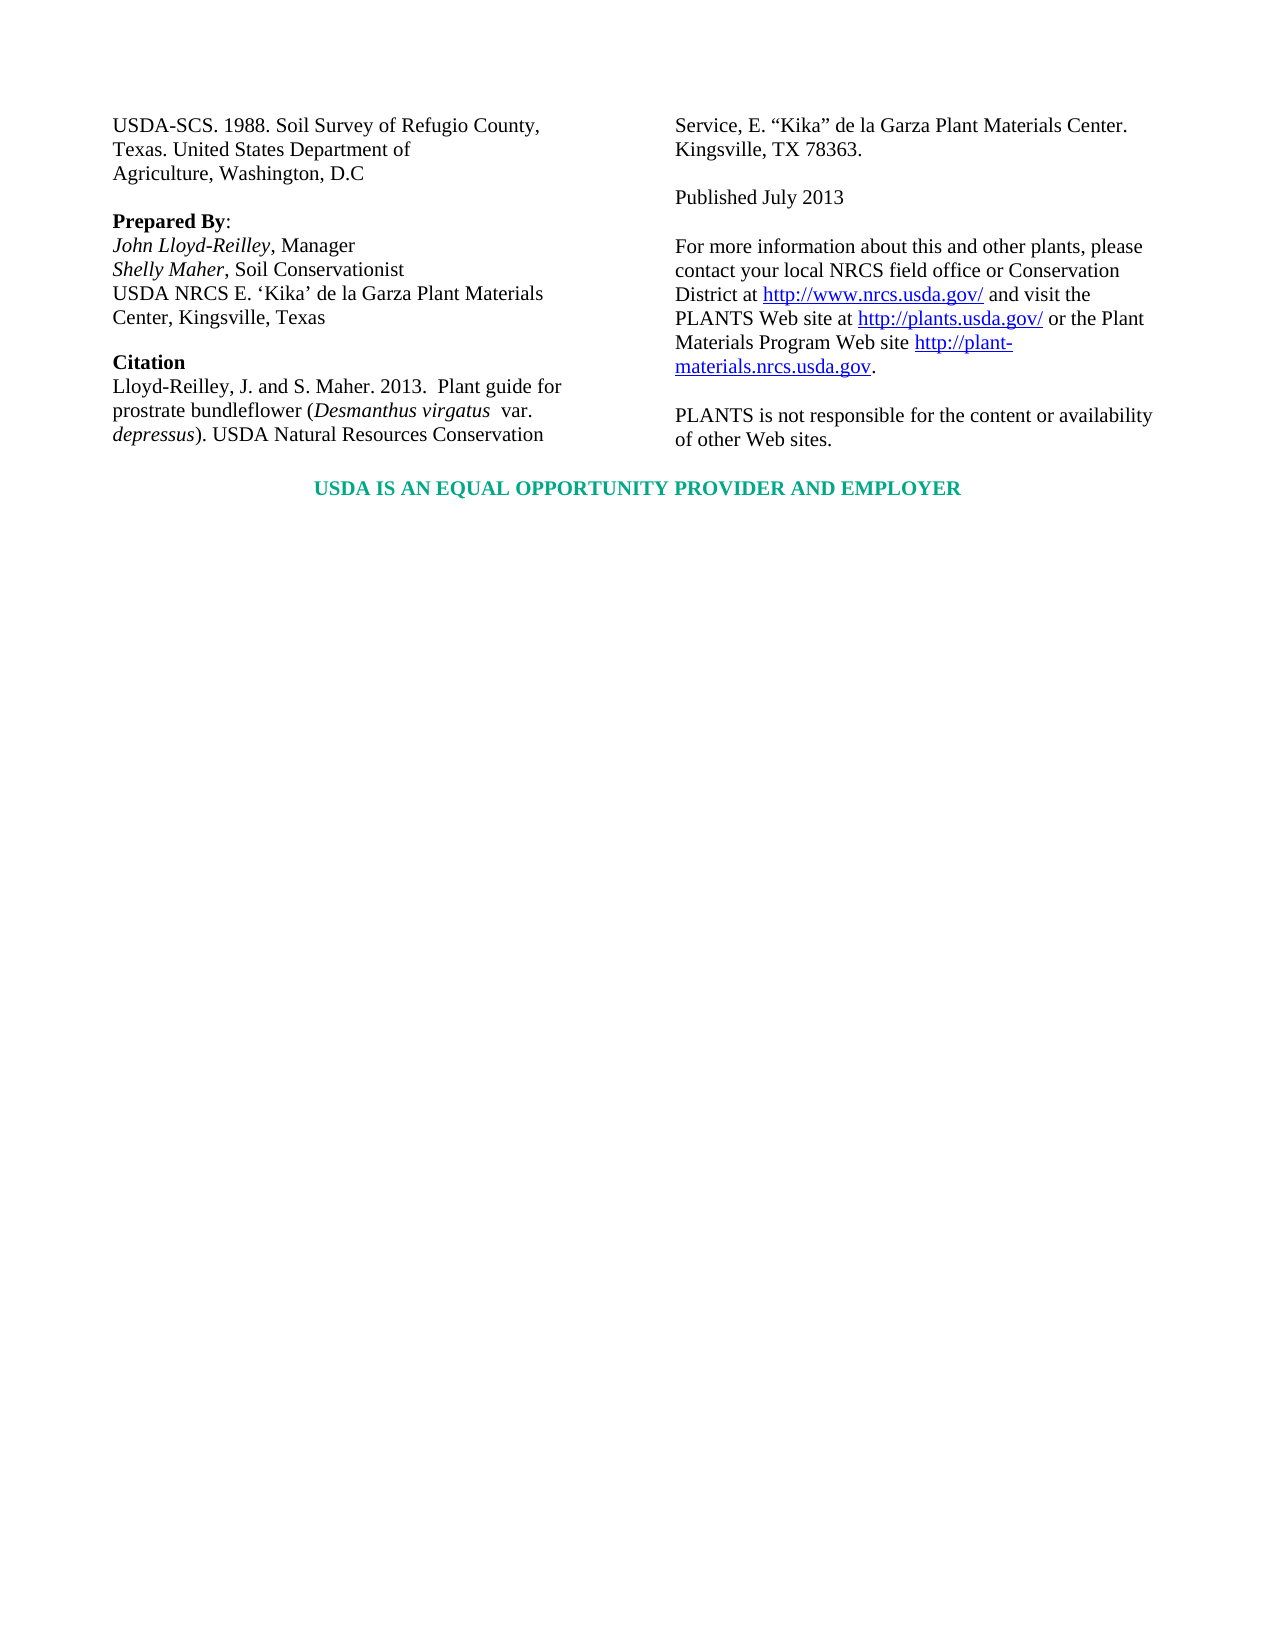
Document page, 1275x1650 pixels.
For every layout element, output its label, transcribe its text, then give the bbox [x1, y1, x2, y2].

text Lloyd-Reilley, J. and S. Maher. 2013. Plant guide for prostrate bundleflower (Desmanthus virgatus var. depressus). USDA Natural Resources Conservation Service, E. “Kika” de la Garza Plant Materials Center. Kingsville, TX 78363. [112, 374, 600, 446]
subtitle Citation [112, 350, 600, 374]
text Shelly Maher, Soil Conservationist [112, 257, 600, 281]
text Lloyd-Reilley, J. and S. Maher. 2013. Plant guide for prostrate bundleflower (Desmanthus virgatus var. depressus). USDA Natural Resources Conservation Service, E. “Kika” de la Garza Plant Materials Center. Kingsville, TX 78363. [675, 112, 1162, 161]
text USDA IS AN EQUAL OPPORTUNITY PROVIDER AND EMPLOYER [112, 476, 1162, 500]
text USDA NRCS E. ‘Kika’ de la Garza Plant Materials Center, Kingsville, Texas [112, 281, 600, 329]
text Agriculture, Washington, D.C [112, 161, 600, 185]
text Prepared By: [112, 209, 600, 233]
text USDA-SCS. 1988. Soil Survey of Refugio County, Texas. United States Department of [112, 112, 600, 161]
text Published July 2013 [675, 185, 1162, 209]
text John Lloyd-Reilley, Manager [112, 233, 600, 257]
text For more information about this and other plants, please contact your local NRCS field office or Conservation District at http://www.nrcs.usda.gov/ and visit the PLANTS Web site at http://plants.usda.gov/ or the Plant Materials Program Web site http://plant-materials.nrcs.usda.gov. [675, 234, 1162, 378]
text PLANTS is not responsible for the content or availability of other Web sites. [675, 403, 1162, 451]
